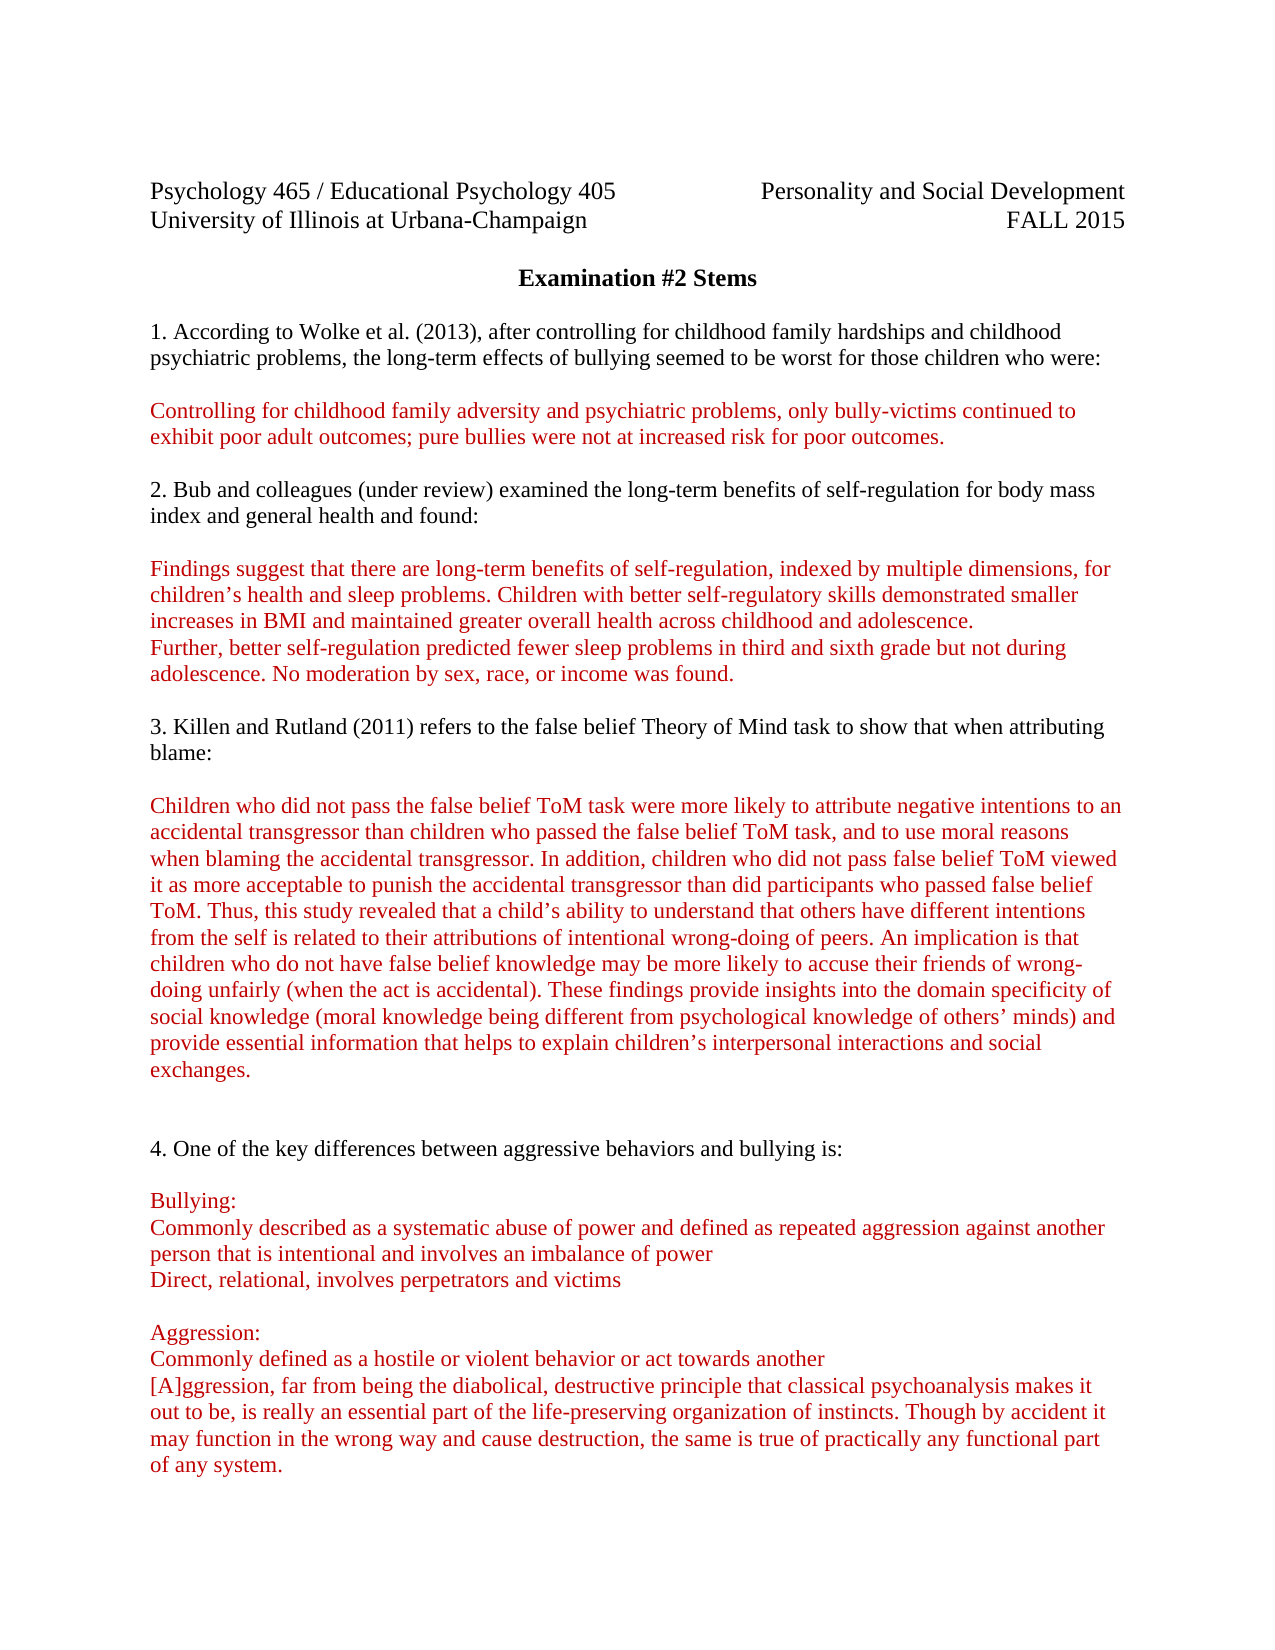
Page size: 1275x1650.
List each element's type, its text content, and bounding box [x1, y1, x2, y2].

title 3. Killen and Rutland (2011) refers to the false belief Theory of Mind task to show that when attributing blame: [150, 713, 1125, 766]
text Commonly described as a systematic abuse of power and defined as repeated aggression against another person that is intentional and involves an imbalance of power [150, 1214, 1125, 1266]
title University of Illinois at Urbana-Champaign FALL 2015 [150, 205, 1125, 234]
text Commonly defined as a hostile or violent behavior or act towards another [150, 1346, 1125, 1372]
title Psychology 465 / Educational Psychology 405 Personality and Social Development [150, 176, 1125, 205]
title Children who did not pass the false belief ToM task were more likely to attribute negative intentions to an accidental transgressor than children who passed the false belief ToM task, and to use moral reasons when blaming the accidental transgressor. In addition, children who did not pass false belief ToM viewed it as more acceptable to punish the accidental transgressor than did participants who passed false belief ToM. Thus, this study revealed that a child’s ability to understand that others have different intentions from the self is related to their attributions of intentional wrong-doing of peers. An implication is that children who do not have false belief knowledge may be more likely to accuse their friends of wrong-doing unfairly (when the act is accidental). These findings provide insights into the domain specificity of social knowledge (moral knowledge being different from psychological knowledge of others’ minds) and provide essential information that helps to explain children’s interpersonal interactions and social exchanges. [150, 792, 1125, 1082]
text Further, better self-regulation predicted fewer sleep problems in third and sixth grade but not during adolescence. No moderation by sex, race, or income was found. [150, 634, 1125, 687]
text Findings suggest that there are long-term benefits of self-regulation, indexed by multiple dimensions, for children’s health and sleep problems. Children with better self-regulatory skills demonstrated smaller increases in BMI and maintained greater overall health across childhood and adolescence. [150, 555, 1125, 634]
text Direct, relational, involves perpetrators and victims [150, 1266, 1125, 1293]
text 2. Bub and colleagues (under review) examined the long-term benefits of self-regulation for body mass index and general health and found: [150, 476, 1125, 528]
text 4. One of the key differences between aggressive behaviors and bullying is: [150, 1135, 1125, 1161]
text Bullying: [150, 1187, 1125, 1214]
text Controlling for childhood family adversity and psychiatric problems, only bully-victims continued to exhibit poor adult outcomes; pure bullies were not at increased risk for poor outcomes. [150, 397, 1125, 449]
title Examination #2 Stems [150, 263, 1125, 291]
text 1. According to Wolke et al. (2013), after controlling for childhood family hardships and childhood psychiatric problems, the long-term effects of bullying seemed to be worst for those children who were: [150, 318, 1125, 370]
text Aggression: [150, 1319, 1125, 1346]
text [A]ggression, far from being the diabolical, destructive principle that classical psychoanalysis makes it out to be, is really an essential part of the life-preserving organization of instincts. Though by accident it may function in the wrong way and cause destruction, the same is true of practically any functional part of any system. [150, 1372, 1125, 1477]
